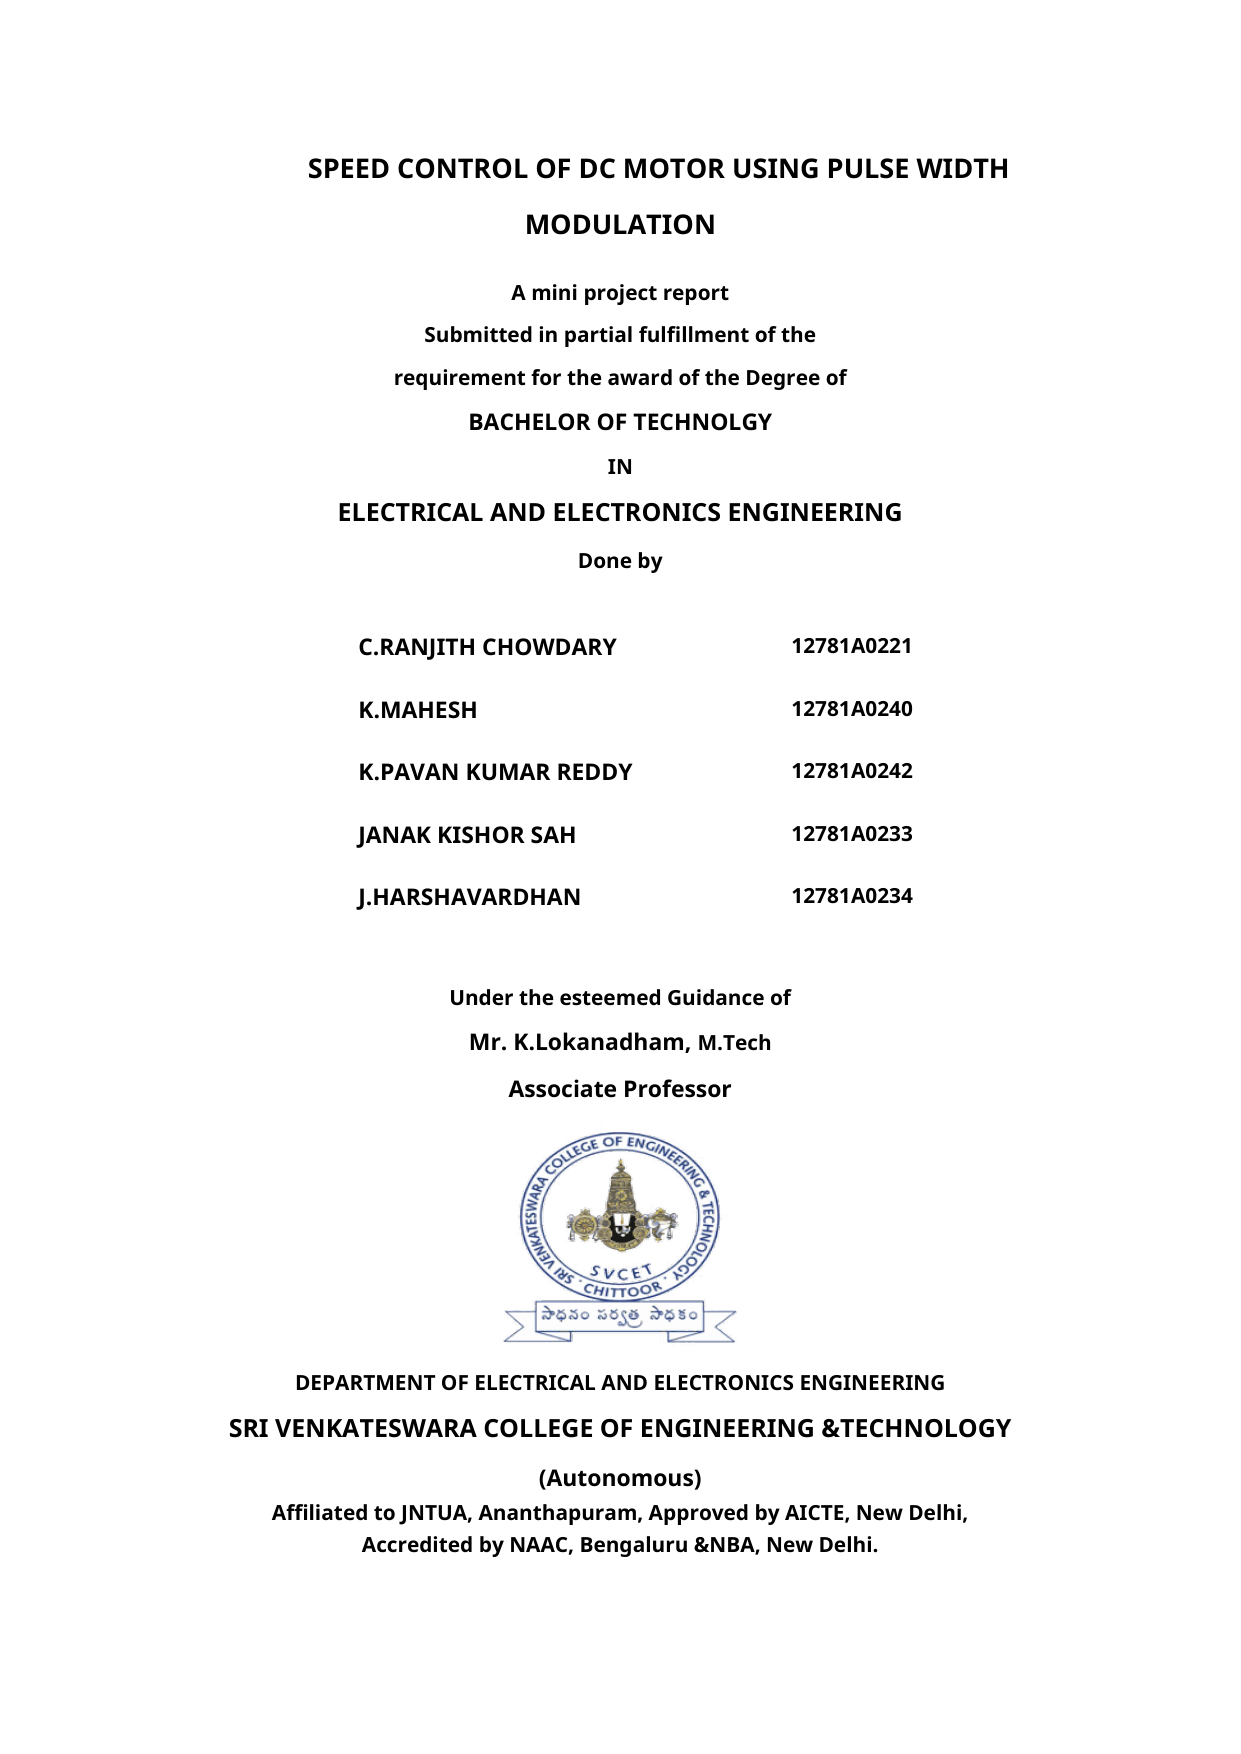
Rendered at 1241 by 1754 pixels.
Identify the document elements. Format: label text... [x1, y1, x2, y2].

text DEPARTMENT OF ELECTRICAL AND ELECTRONICS ENGINEERING [150, 1368, 1090, 1397]
table_cell 12781A0240 [685, 694, 1019, 756]
table_cell K.MAHESH [347, 694, 684, 756]
text (Autonomous) [150, 1462, 1090, 1493]
picture [483, 1119, 757, 1355]
table_header 12781A0221 [685, 631, 1019, 694]
text IN [150, 452, 1090, 481]
text A mini project report [150, 278, 1090, 306]
text SRI VENKATESWARA COLLEGE OF ENGINEERING &TECHNOLOGY [150, 1411, 1090, 1445]
text ELECTRICAL AND ELECTRONICS ENGINEERING [150, 495, 1090, 529]
table_cell K.PAVAN KUMAR REDDY [347, 756, 684, 819]
text Associate Professor [150, 1072, 1090, 1104]
table_cell 12781A0233 [685, 819, 1019, 881]
text requirement for the award of the Degree of [150, 363, 1090, 391]
table_header C.RANJITH CHOWDARY [347, 631, 684, 694]
text Submitted in partial fulfillment of the [150, 320, 1090, 349]
text BACHELOR OF TECHNOLGY [150, 405, 1090, 437]
text Under the esteemed Guidance of [150, 983, 1090, 1011]
text Affiliated to JNTUA, Ananthapuram, Approved by AICTE, New Delhi, Accredited by NAAC, Bengaluru &NBA, New Delhi. [150, 1498, 1090, 1559]
table_cell JANAK KISHOR SAH [347, 819, 684, 881]
table_cell 12781A0234 [685, 881, 1019, 940]
table_cell 12781A0242 [685, 756, 1019, 819]
table_cell J.HARSHAVARDHAN [347, 881, 684, 940]
text Done by [150, 546, 1090, 574]
text Mr. K.Lokanadham, M.Tech [150, 1026, 1090, 1057]
text SPEED CONTROL OF DC MOTOR USING PULSE WIDTH MODULATION [150, 150, 1090, 242]
